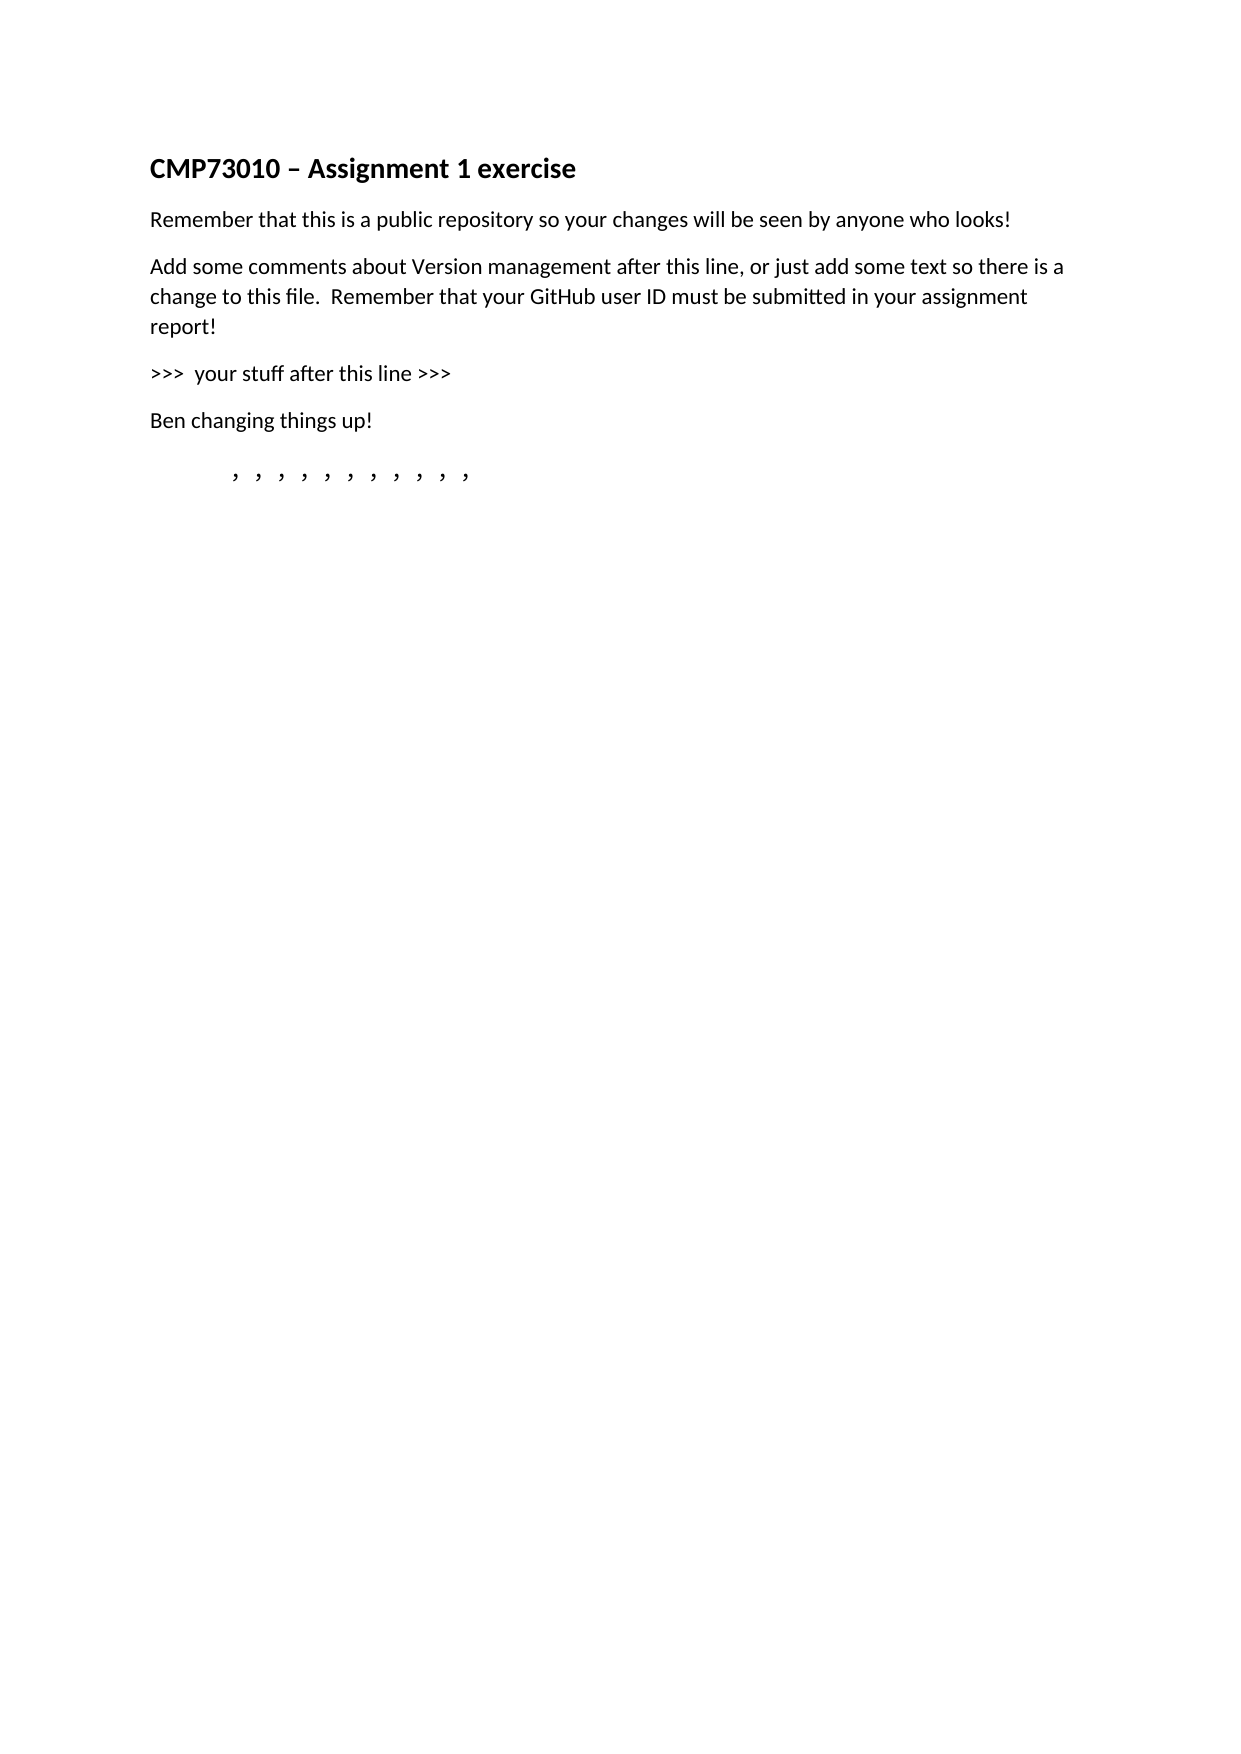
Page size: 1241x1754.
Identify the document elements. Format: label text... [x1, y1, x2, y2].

text Remember that this is a public repository so your changes will be seen by anyone who looks! [150, 205, 1090, 233]
text Add some comments about Version management after this line, or just add some text so there is a change to this file. Remember that your GitHub user ID must be submitted in your assignment report! [150, 252, 1090, 340]
text >>> your stuff after this line >>> [150, 359, 1090, 387]
text Ben changing things up! [150, 406, 1090, 434]
text CMP73010 – Assignment 1 exercise [150, 150, 1090, 186]
text ，，，，，，，，，，， [150, 453, 1090, 486]
